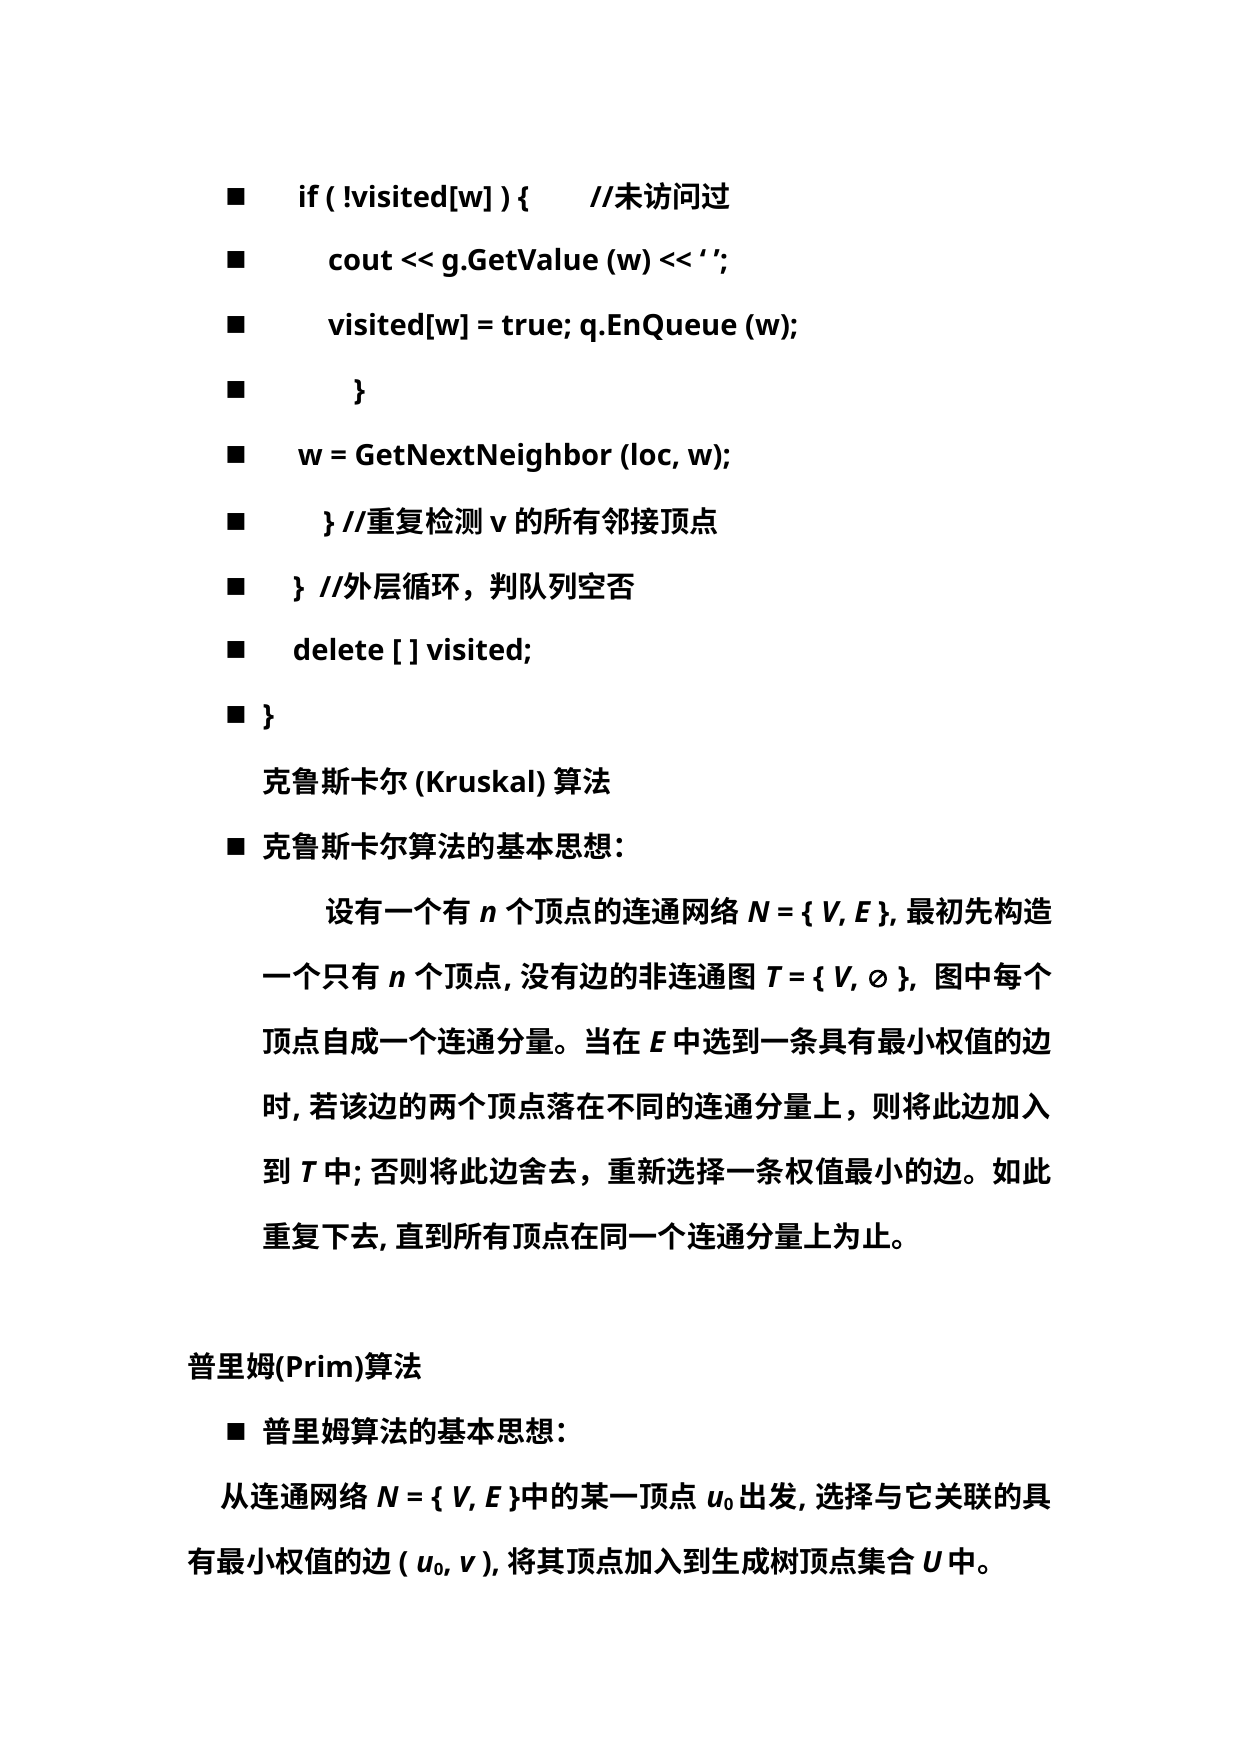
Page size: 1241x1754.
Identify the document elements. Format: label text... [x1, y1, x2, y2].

list delete [ ] visited; [225, 617, 1053, 682]
list } [225, 682, 1053, 747]
list } //重复检测 v 的所有邻接顶点 [225, 487, 1053, 552]
text 克鲁斯卡尔 (Kruskal) 算法 [262, 747, 1053, 812]
list visited[w] = true; q.EnQueue (w); [225, 292, 1053, 357]
list w = GetNextNeighbor (loc, w); [225, 422, 1053, 487]
list } //外层循环，判队列空否 [225, 552, 1053, 617]
list 克鲁斯卡尔算法的基本思想： [225, 812, 1053, 877]
list } [225, 357, 1053, 422]
list cout << g.GetValue (w) << ‘ ’; [225, 227, 1053, 292]
text 普里姆(Prim)算法 [187, 1332, 1053, 1397]
text 从连通网络 N = { V, E }中的某一顶点 u0 出发, 选择与它关联的具有最小权值的边 ( u0, v ), 将其顶点加入到生成树顶点集合U中。 [187, 1462, 1053, 1592]
list if ( !visited[w] ) { //未访问过 [225, 162, 1053, 227]
list 普里姆算法的基本思想： [225, 1397, 1053, 1462]
text 设有一个有 n 个顶点的连通网络 N = { V, E }, 最初先构造一个只有 n 个顶点, 没有边的非连通图 T = { V, }, 图中每个顶点自成一个连通分量。当在 E 中选到一条具有最小权值的边时, 若该边的两个顶点落在不同的连通分量上，则将此边加入到 T 中; 否则将此边舍去，重新选择一条权值最小的边。如此重复下去, 直到所有顶点在同一个连通分量上为止。 [262, 877, 1053, 1267]
